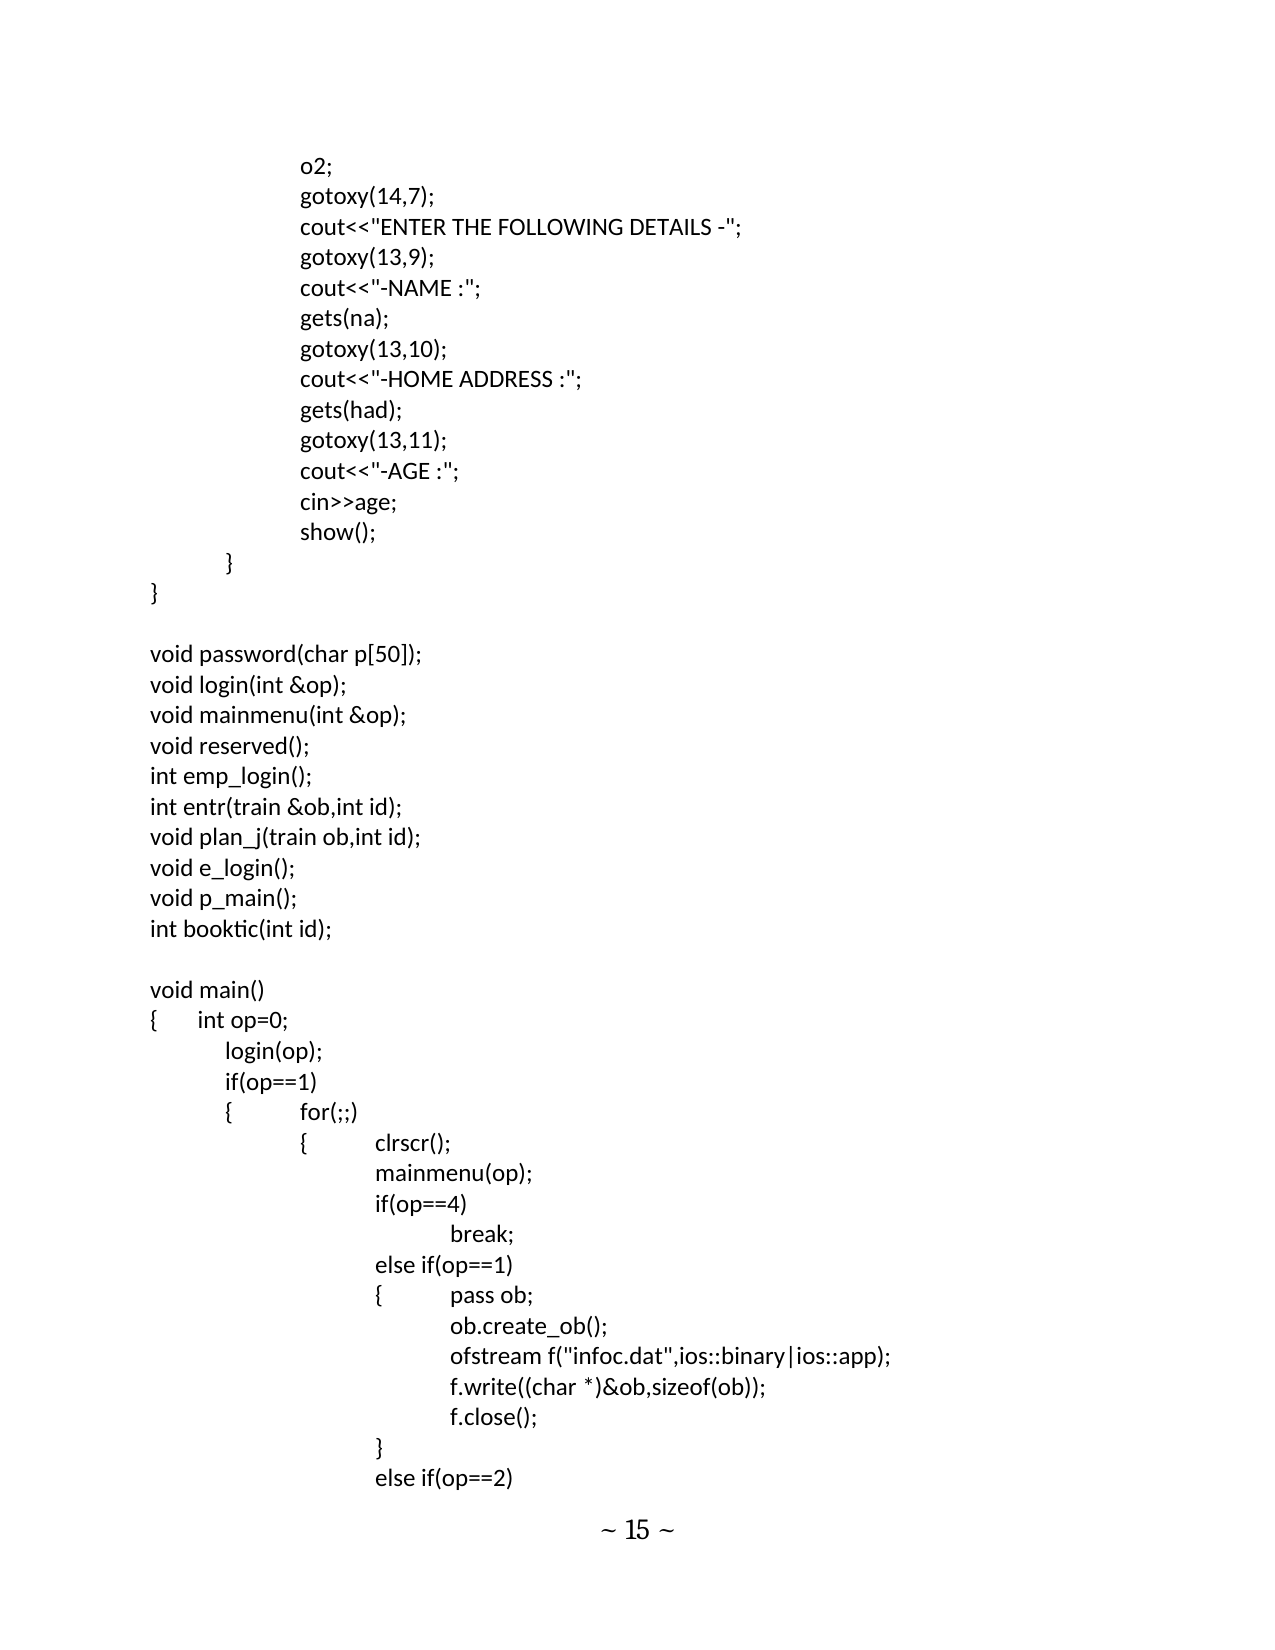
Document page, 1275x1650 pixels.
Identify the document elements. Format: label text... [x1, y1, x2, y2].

text int emp_login(); [150, 760, 1125, 791]
text } [150, 577, 1125, 608]
text { int op=0; [150, 1004, 1125, 1035]
text ofstream f("infoc.dat",ios::binary|ios::app); [150, 1340, 1125, 1371]
text else if(op==1) [150, 1249, 1125, 1279]
text cout<<"ENTER THE FOLLOWING DETAILS -"; [150, 211, 1125, 242]
text if(op==1) [150, 1066, 1125, 1096]
text f.close(); [150, 1401, 1125, 1432]
text } [150, 1432, 1125, 1462]
text if(op==4) [150, 1188, 1125, 1218]
text void reserved(); [150, 730, 1125, 760]
text show(); [150, 516, 1125, 547]
text void p_main(); [150, 882, 1125, 913]
text cout<<"-HOME ADDRESS :"; [150, 364, 1125, 394]
text gotoxy(14,7); [150, 181, 1125, 211]
text { pass ob; [150, 1279, 1125, 1310]
text gotoxy(13,10); [150, 333, 1125, 364]
text void password(char p[50]); [150, 638, 1125, 669]
text int entr(train &ob,int id); [150, 791, 1125, 821]
text gotoxy(13,11); [150, 425, 1125, 455]
text cout<<"-AGE :"; [150, 455, 1125, 486]
text } [150, 547, 1125, 577]
text int booktic(int id); [150, 913, 1125, 943]
text gets(na); [150, 303, 1125, 333]
text { for(;;) [150, 1096, 1125, 1127]
text { clrscr(); [150, 1127, 1125, 1157]
text o2; [150, 150, 1125, 181]
text void plan_j(train ob,int id); [150, 821, 1125, 852]
text ob.create_ob(); [150, 1310, 1125, 1340]
text void main() [150, 974, 1125, 1004]
text gotoxy(13,9); [150, 242, 1125, 272]
text void mainmenu(int &op); [150, 699, 1125, 730]
text break; [150, 1218, 1125, 1249]
text else if(op==2) [150, 1462, 1125, 1493]
text login(op); [150, 1035, 1125, 1066]
text cout<<"-NAME :"; [150, 272, 1125, 303]
text mainmenu(op); [150, 1157, 1125, 1188]
text cin>>age; [150, 486, 1125, 516]
text f.write((char *)&ob,sizeof(ob)); [150, 1371, 1125, 1401]
text void e_login(); [150, 852, 1125, 882]
text gets(had); [150, 394, 1125, 425]
text void login(int &op); [150, 669, 1125, 699]
